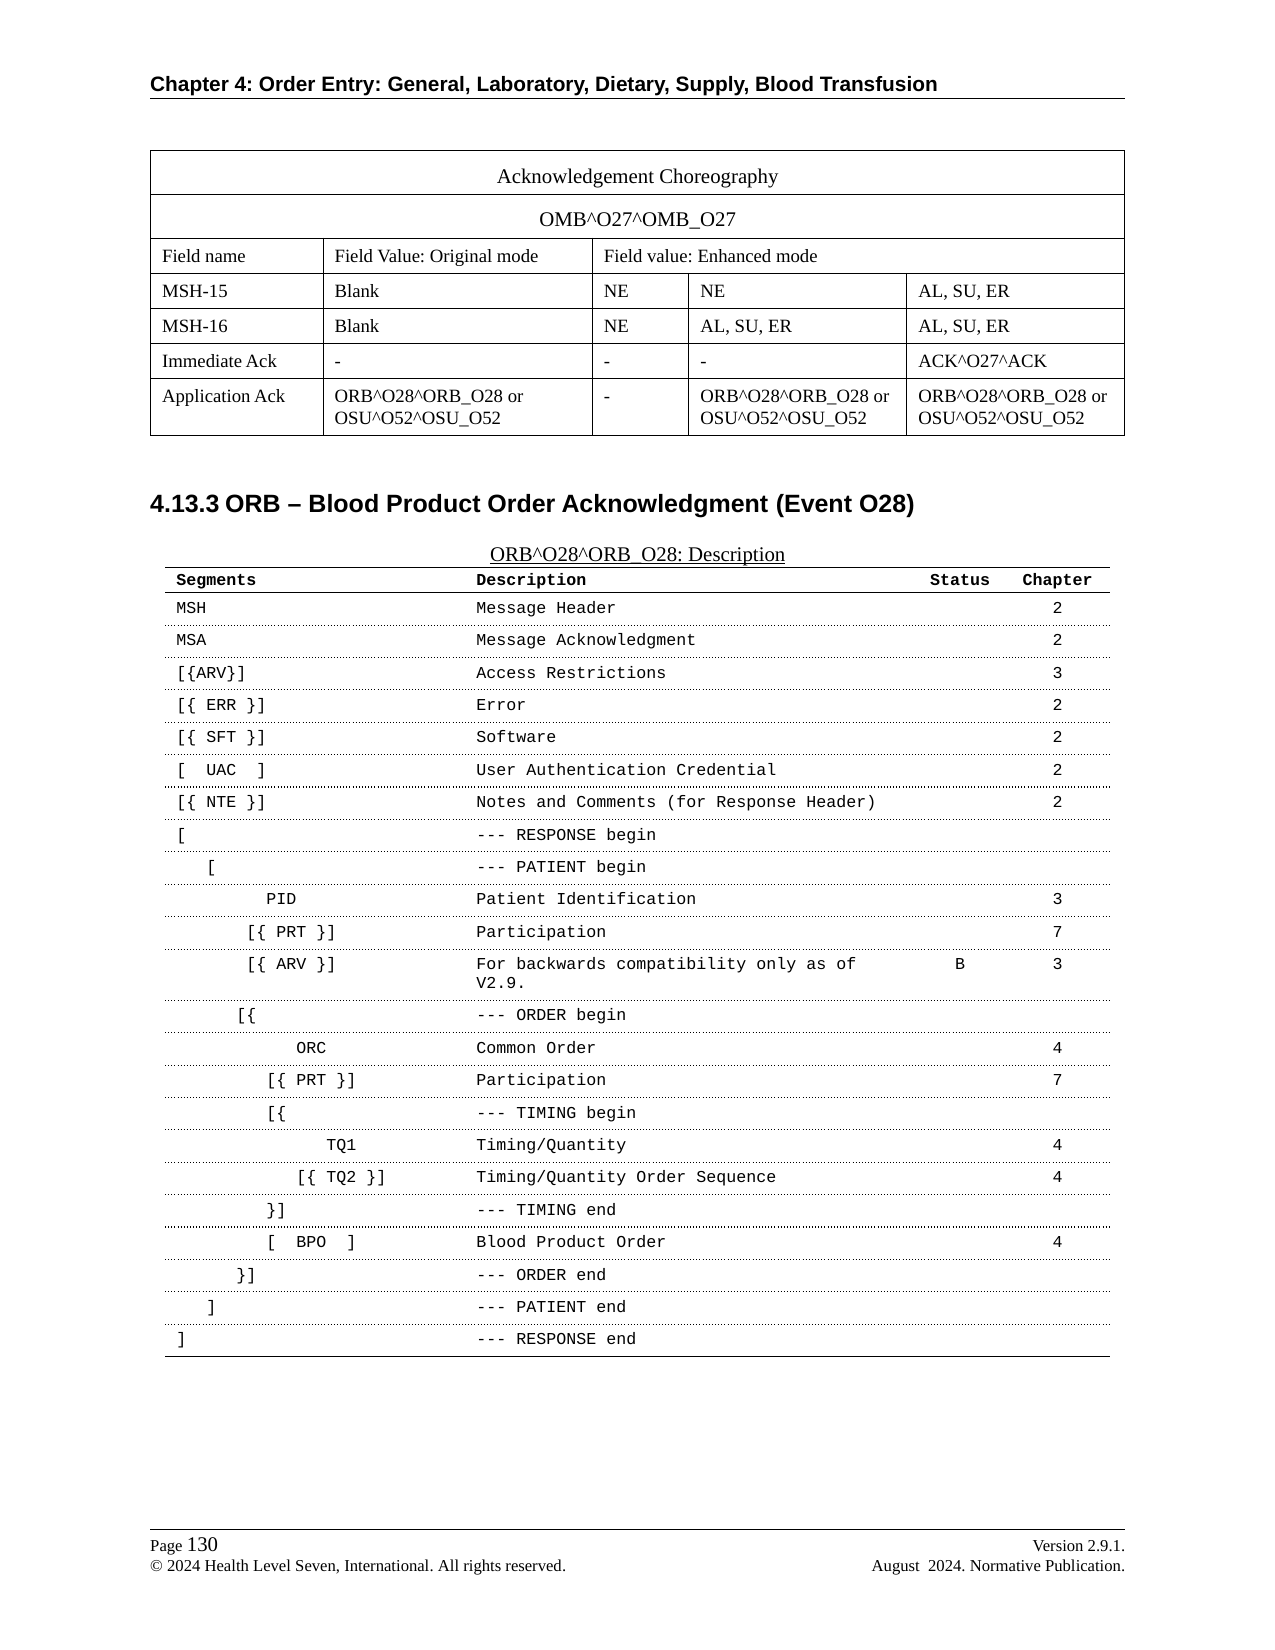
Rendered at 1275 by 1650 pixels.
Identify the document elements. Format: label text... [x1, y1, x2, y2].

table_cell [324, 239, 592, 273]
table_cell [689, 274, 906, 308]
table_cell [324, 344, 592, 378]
text ORB^O28^ORB_O28: Description [150, 542, 1125, 566]
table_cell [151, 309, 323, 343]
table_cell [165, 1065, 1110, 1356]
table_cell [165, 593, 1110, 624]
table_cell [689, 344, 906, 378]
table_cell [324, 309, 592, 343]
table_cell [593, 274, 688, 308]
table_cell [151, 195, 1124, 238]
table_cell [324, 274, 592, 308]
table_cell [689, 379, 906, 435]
subtitle ORB – Blood Product Order Acknowledgment (Event O28) [150, 489, 1125, 517]
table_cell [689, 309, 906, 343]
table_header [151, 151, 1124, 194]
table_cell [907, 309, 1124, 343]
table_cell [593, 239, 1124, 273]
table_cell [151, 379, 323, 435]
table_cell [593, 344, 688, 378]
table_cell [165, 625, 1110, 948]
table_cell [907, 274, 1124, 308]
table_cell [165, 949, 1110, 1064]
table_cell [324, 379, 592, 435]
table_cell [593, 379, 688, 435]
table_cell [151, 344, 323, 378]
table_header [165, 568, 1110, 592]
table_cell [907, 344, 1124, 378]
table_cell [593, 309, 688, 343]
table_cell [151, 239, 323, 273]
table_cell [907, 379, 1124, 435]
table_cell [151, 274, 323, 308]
